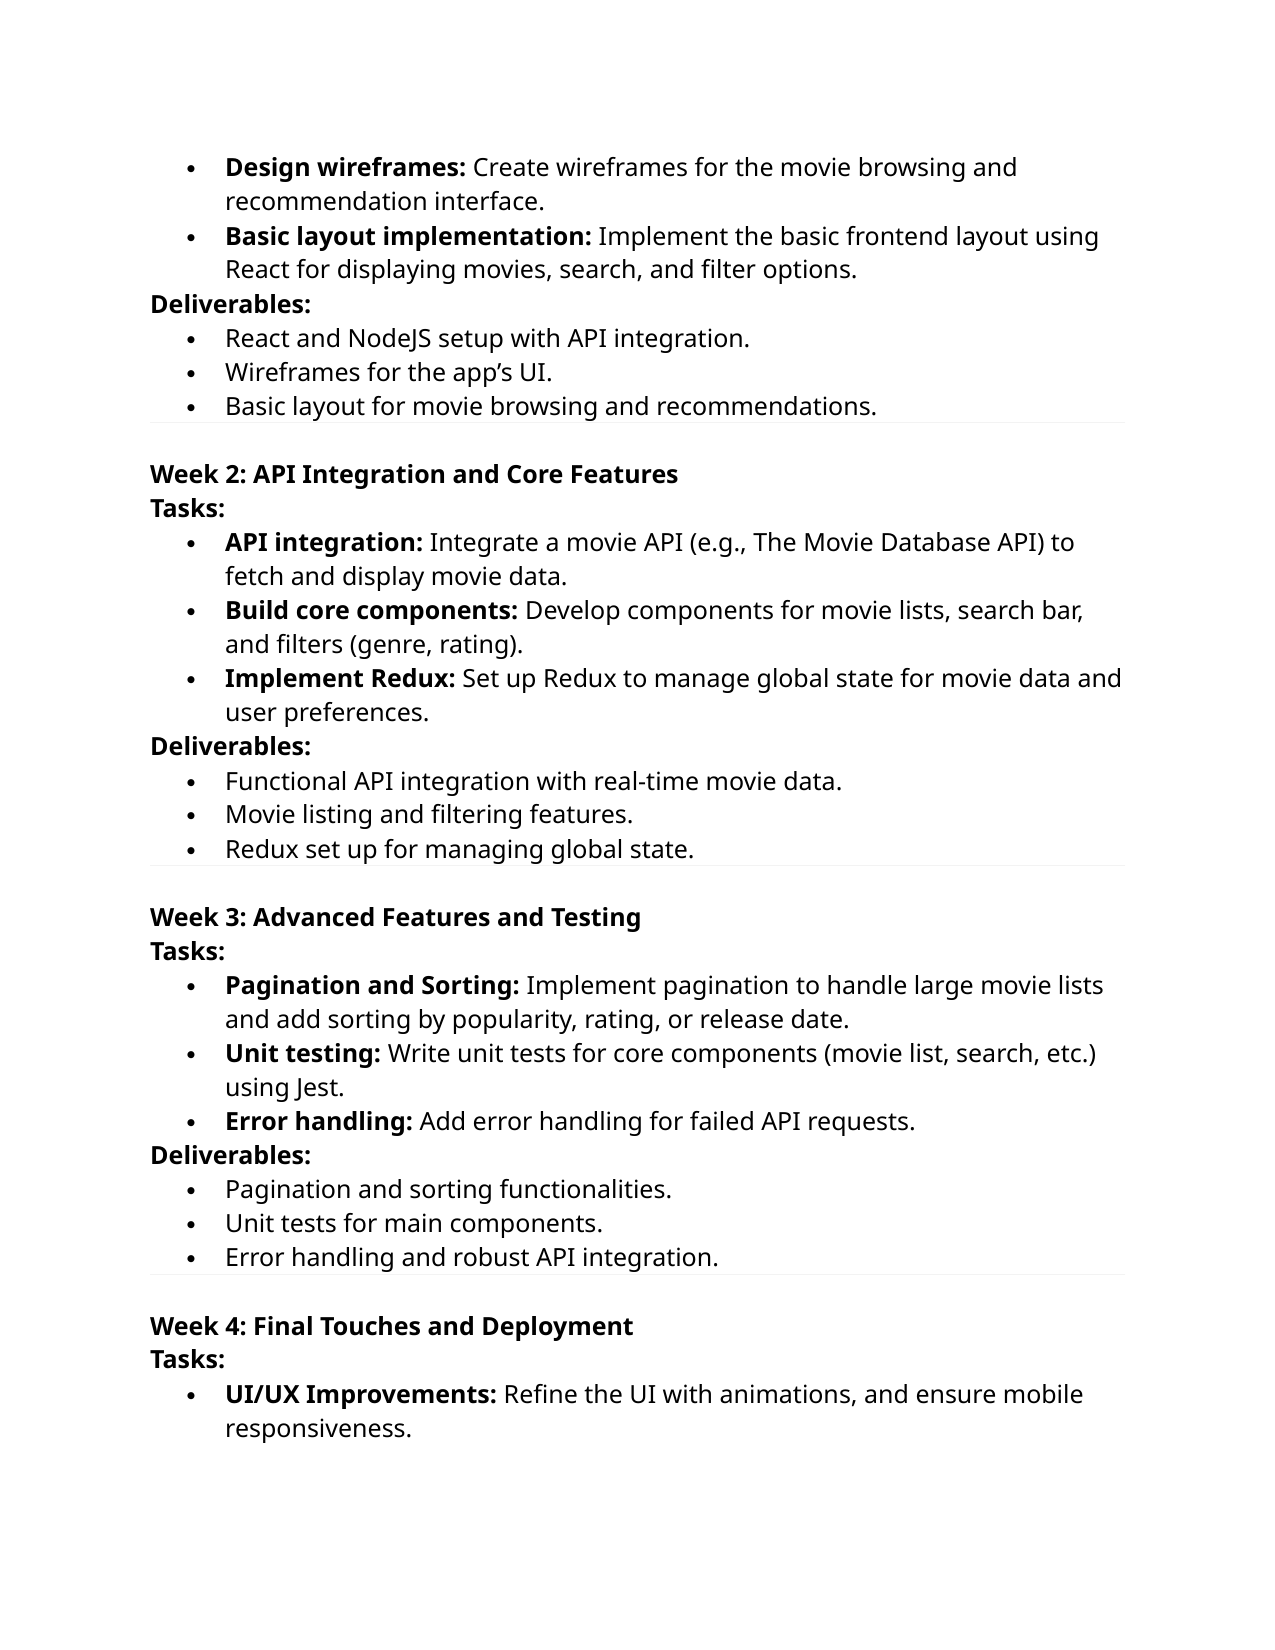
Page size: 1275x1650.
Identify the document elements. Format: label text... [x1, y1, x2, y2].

list Error handling and robust API integration. [187, 1240, 1125, 1274]
list Movie listing and filtering features. [187, 797, 1125, 831]
list Basic layout implementation: Implement the basic frontend layout using React for displaying movies, search, and filter options. [187, 218, 1125, 286]
list Unit testing: Write unit tests for core components (movie list, search, etc.) using Jest. [187, 1036, 1125, 1104]
text Deliverables: [150, 1138, 1125, 1172]
list Basic layout for movie browsing and recommendations. [187, 388, 1125, 422]
list Error handling: Add error handling for failed API requests. [187, 1104, 1125, 1138]
list UI/UX Improvements: Refine the UI with animations, and ensure mobile responsiveness. [187, 1376, 1125, 1444]
list Design wireframes: Create wireframes for the movie browsing and recommendation interface. [187, 150, 1125, 218]
list Build core components: Develop components for movie lists, search bar, and filters (genre, rating). [187, 593, 1125, 661]
list Redux set up for managing global state. [187, 831, 1125, 865]
list React and NodeJS setup with API integration. [187, 320, 1125, 354]
text Week 3: Advanced Features and Testing [150, 899, 1125, 933]
list Pagination and sorting functionalities. [187, 1172, 1125, 1206]
text Week 4: Final Touches and Deployment [150, 1308, 1125, 1342]
list Pagination and Sorting: Implement pagination to handle large movie lists and add sorting by popularity, rating, or release date. [187, 967, 1125, 1036]
list Wireframes for the app’s UI. [187, 354, 1125, 388]
list Unit tests for main components. [187, 1206, 1125, 1240]
text Deliverables: [150, 729, 1125, 763]
text Deliverables: [150, 286, 1125, 320]
text Tasks: [150, 933, 1125, 967]
list API integration: Integrate a movie API (e.g., The Movie Database API) to fetch and display movie data. [187, 525, 1125, 593]
text Week 2: API Integration and Core Features [150, 457, 1125, 491]
text Tasks: [150, 1342, 1125, 1376]
list Implement Redux: Set up Redux to manage global state for movie data and user preferences. [187, 661, 1125, 729]
text Tasks: [150, 491, 1125, 525]
list Functional API integration with real-time movie data. [187, 763, 1125, 797]
